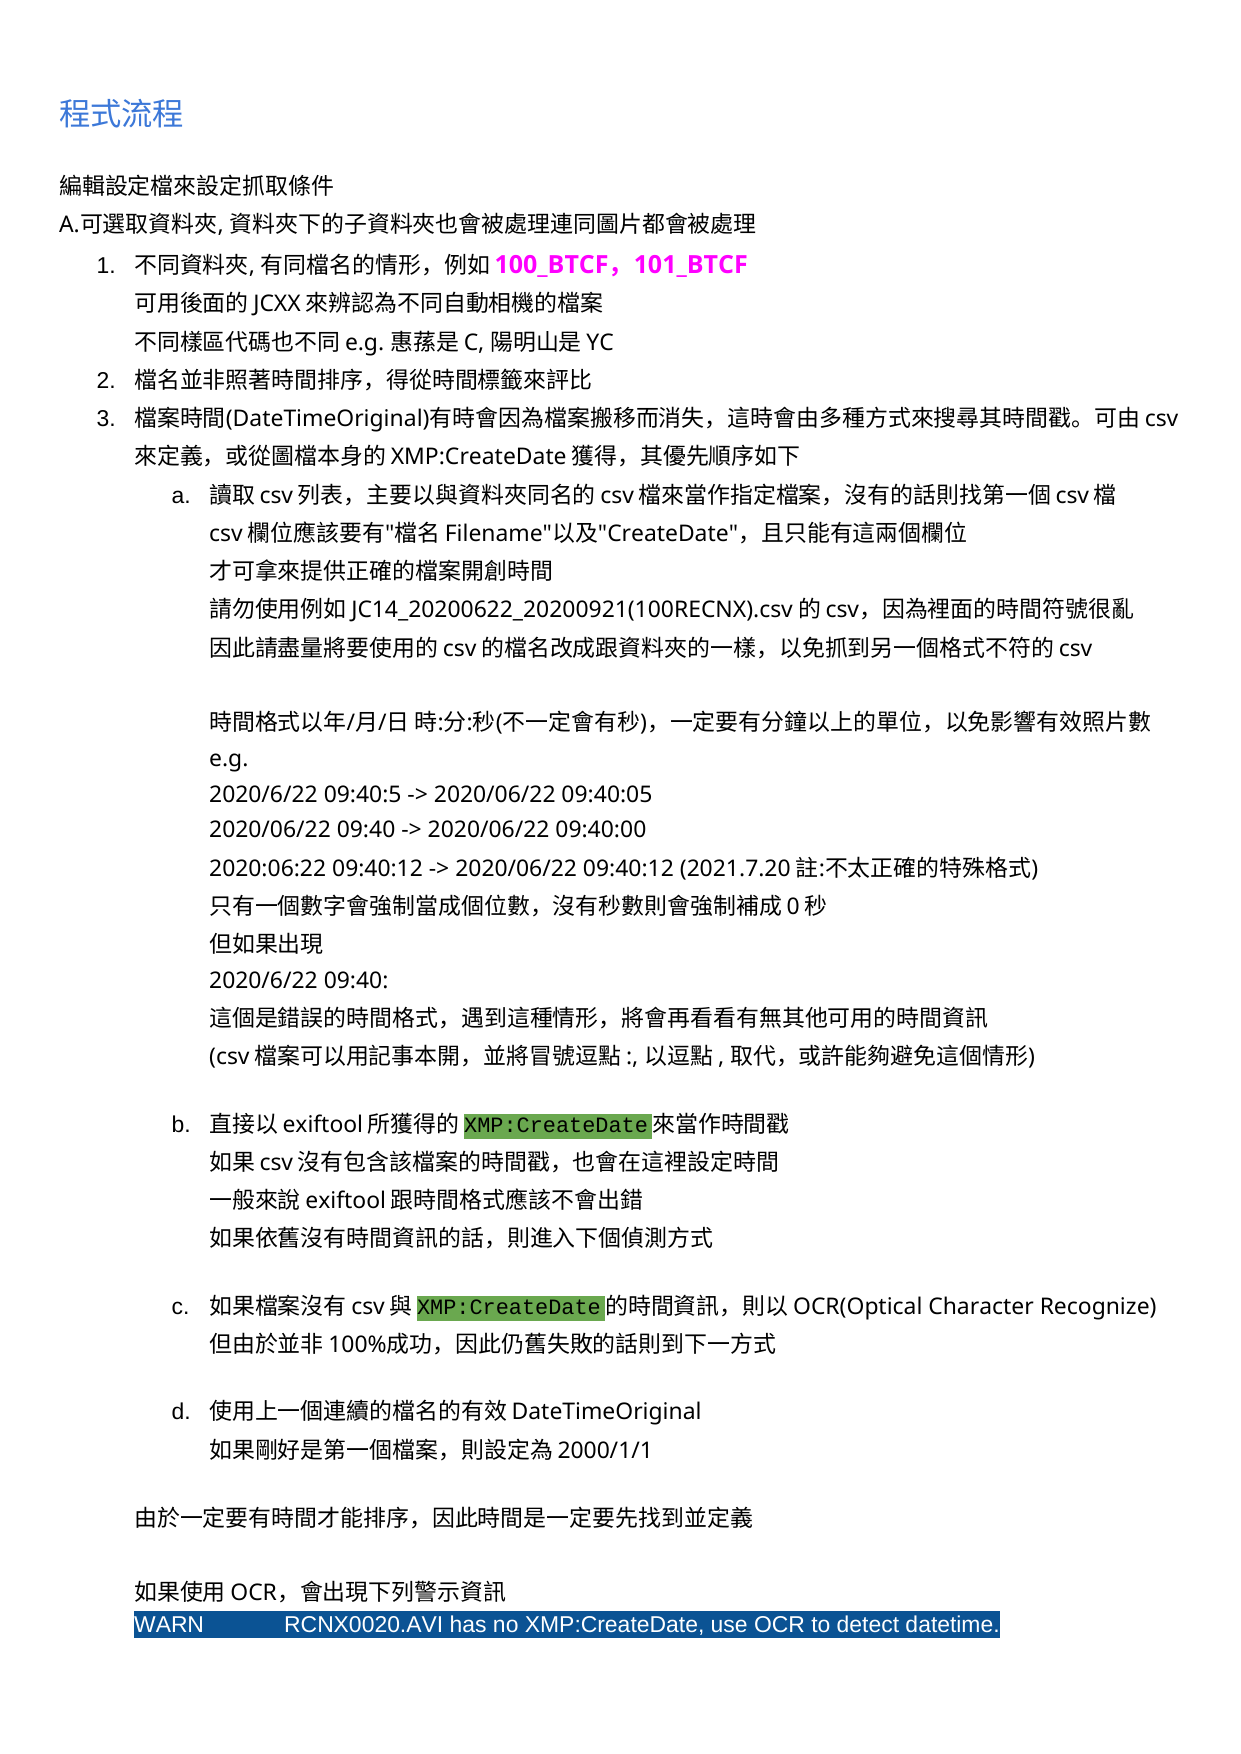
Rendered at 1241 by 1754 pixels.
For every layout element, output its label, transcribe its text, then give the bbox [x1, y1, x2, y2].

list 如果檔案沒有csv與XMP:CreateDate的時間資訊，則以OCR(Optical Character Recognize) 但由於並非100%成功，因此仍舊失敗的話則到下一方式 [171, 1288, 1181, 1389]
list 檔名並非照著時間排序，得從時間標籤來評比 [96, 362, 1181, 395]
list 使用上一個連續的檔名的有效DateTimeOriginal 如果剛好是第一個檔案，則設定為2000/1/1 [171, 1393, 1181, 1465]
list 不同資料夾, 有同檔名的情形，例如100_BTCF，101_BTCF 可用後面的JCXX來辨認為不同自動相機的檔案 不同樣區代碼也不同e.g. 惠蓀是C, 陽明山是YC [96, 244, 1181, 357]
list 檔案時間(DateTimeOriginal)有時會因為檔案搬移而消失，這時會由多種方式來搜尋其時間戳。可由csv來定義，或從圖檔本身的XMP:CreateDate獲得，其優先順序如下 [96, 400, 1181, 472]
list 直接以exiftool所獲得的XMP:CreateDate來當作時間戳 如果csv沒有包含該檔案的時間戳，也會在這裡設定時間 一般來說exiftool跟時間格式應該不會出錯 如果依舊沒有時間資訊的話，則進入下個偵測方式 [171, 1106, 1181, 1284]
text 編輯設定檔來設定抓取條件 [59, 168, 1181, 201]
list 讀取csv列表，主要以與資料夾同名的csv檔來當作指定檔案，沒有的話則找第一個csv檔 csv欄位應該要有"檔名Filename"以及"CreateDate"，且只能有這兩個欄位 才可拿來提供正確的檔案開創時間 請勿使用例如JC14_20200622_20200921(100RECNX).csv的csv，因為裡面的時間符號很亂 因此請盡量將要使用的csv的檔名改成跟資料夾的一樣，以免抓到另一個格式不符的csv 時間格式以年/月/日 時:分:秒(不一定會有秒)，一定要有分鐘以上的單位，以免影響有效照片數 e.g. 2020/6/22 09:40:5 -> 2020/06/22 09:40:05 2020/06/22 09:40 -> 2020/06/22 09:40:00 2020:06:22 09:40:12 -> 2020/06/22 09:40:12 (2021.7.20註:不太正確的特殊格式) 只有一個數字會強制當成個位數，沒有秒數則會強制補成0秒 但如果出現 2020/6/22 09:40: 這個是錯誤的時間格式，遇到這種情形，將會再看看有無其他可用的時間資訊 (csv檔案可以用記事本開，並將冒號逗點 :, 以逗點 , 取代，或許能夠避免這個情形) [171, 477, 1181, 1102]
text A.可選取資料夾, 資料夾下的子資料夾也會被處理連同圖片都會被處理 [59, 206, 1181, 239]
text 由於一定要有時間才能排序，因此時間是一定要先找到並定義 如果使用OCR，會出現下列警示資訊 WARN RCNX0020.AVI has no XMP:CreateDate, use OCR to detect datetime. [134, 1500, 1181, 1638]
subtitle 程式流程 [59, 89, 1181, 134]
